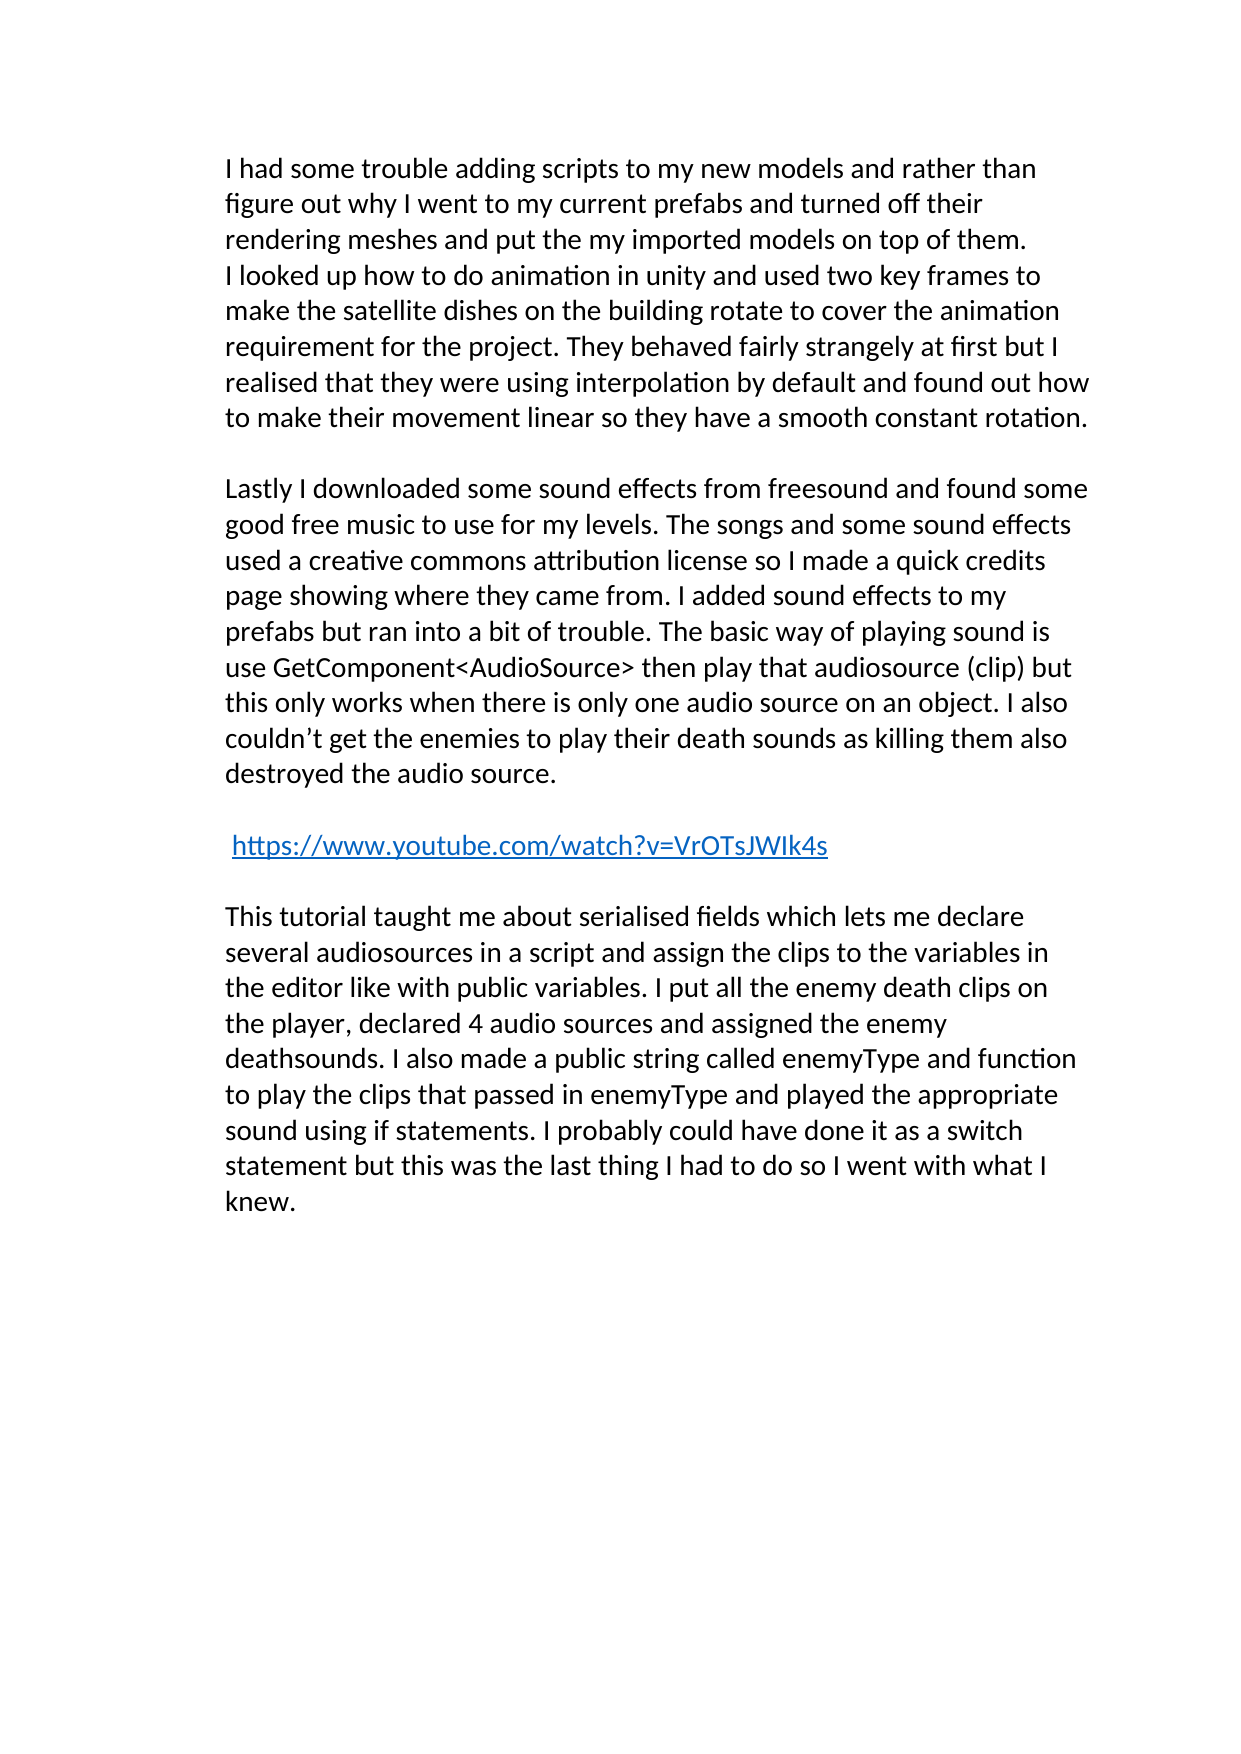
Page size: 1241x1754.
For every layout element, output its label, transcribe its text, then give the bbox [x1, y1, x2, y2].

list I looked up how to do animation in unity and used two key frames to make the satellite dishes on the building rotate to cover the animation requirement for the project. They behaved fairly strangely at first but I realised that they were using interpolation by default and found out how to make their movement linear so they have a smooth constant rotation. [225, 257, 1090, 435]
list I had some trouble adding scripts to my new models and rather than figure out why I went to my current prefabs and turned off their rendering meshes and put the my imported models on top of them. [225, 150, 1090, 257]
list This tutorial taught me about serialised fields which lets me declare several audiosources in a script and assign the clips to the variables in the editor like with public variables. I put all the enemy death clips on the player, declared 4 audio sources and assigned the enemy deathsounds. I also made a public string called enemyType and function to play the clips that passed in enemyType and played the appropriate sound using if statements. I probably could have done it as a switch statement but this was the last thing I had to do so I went with what I knew. [225, 898, 1090, 1219]
list Lastly I downloaded some sound effects from freesound and found some good free music to use for my levels. The songs and some sound effects used a creative commons attribution license so I made a quick credits page showing where they came from. I added sound effects to my prefabs but ran into a bit of trouble. The basic way of playing sound is use GetComponent<AudioSource> then play that audiosource (clip) but this only works when there is only one audio source on an object. I also couldn’t get the enemies to play their death sounds as killing them also destroyed the audio source. [225, 471, 1090, 791]
list https://www.youtube.com/watch?v=VrOTsJWIk4s [225, 827, 1090, 862]
